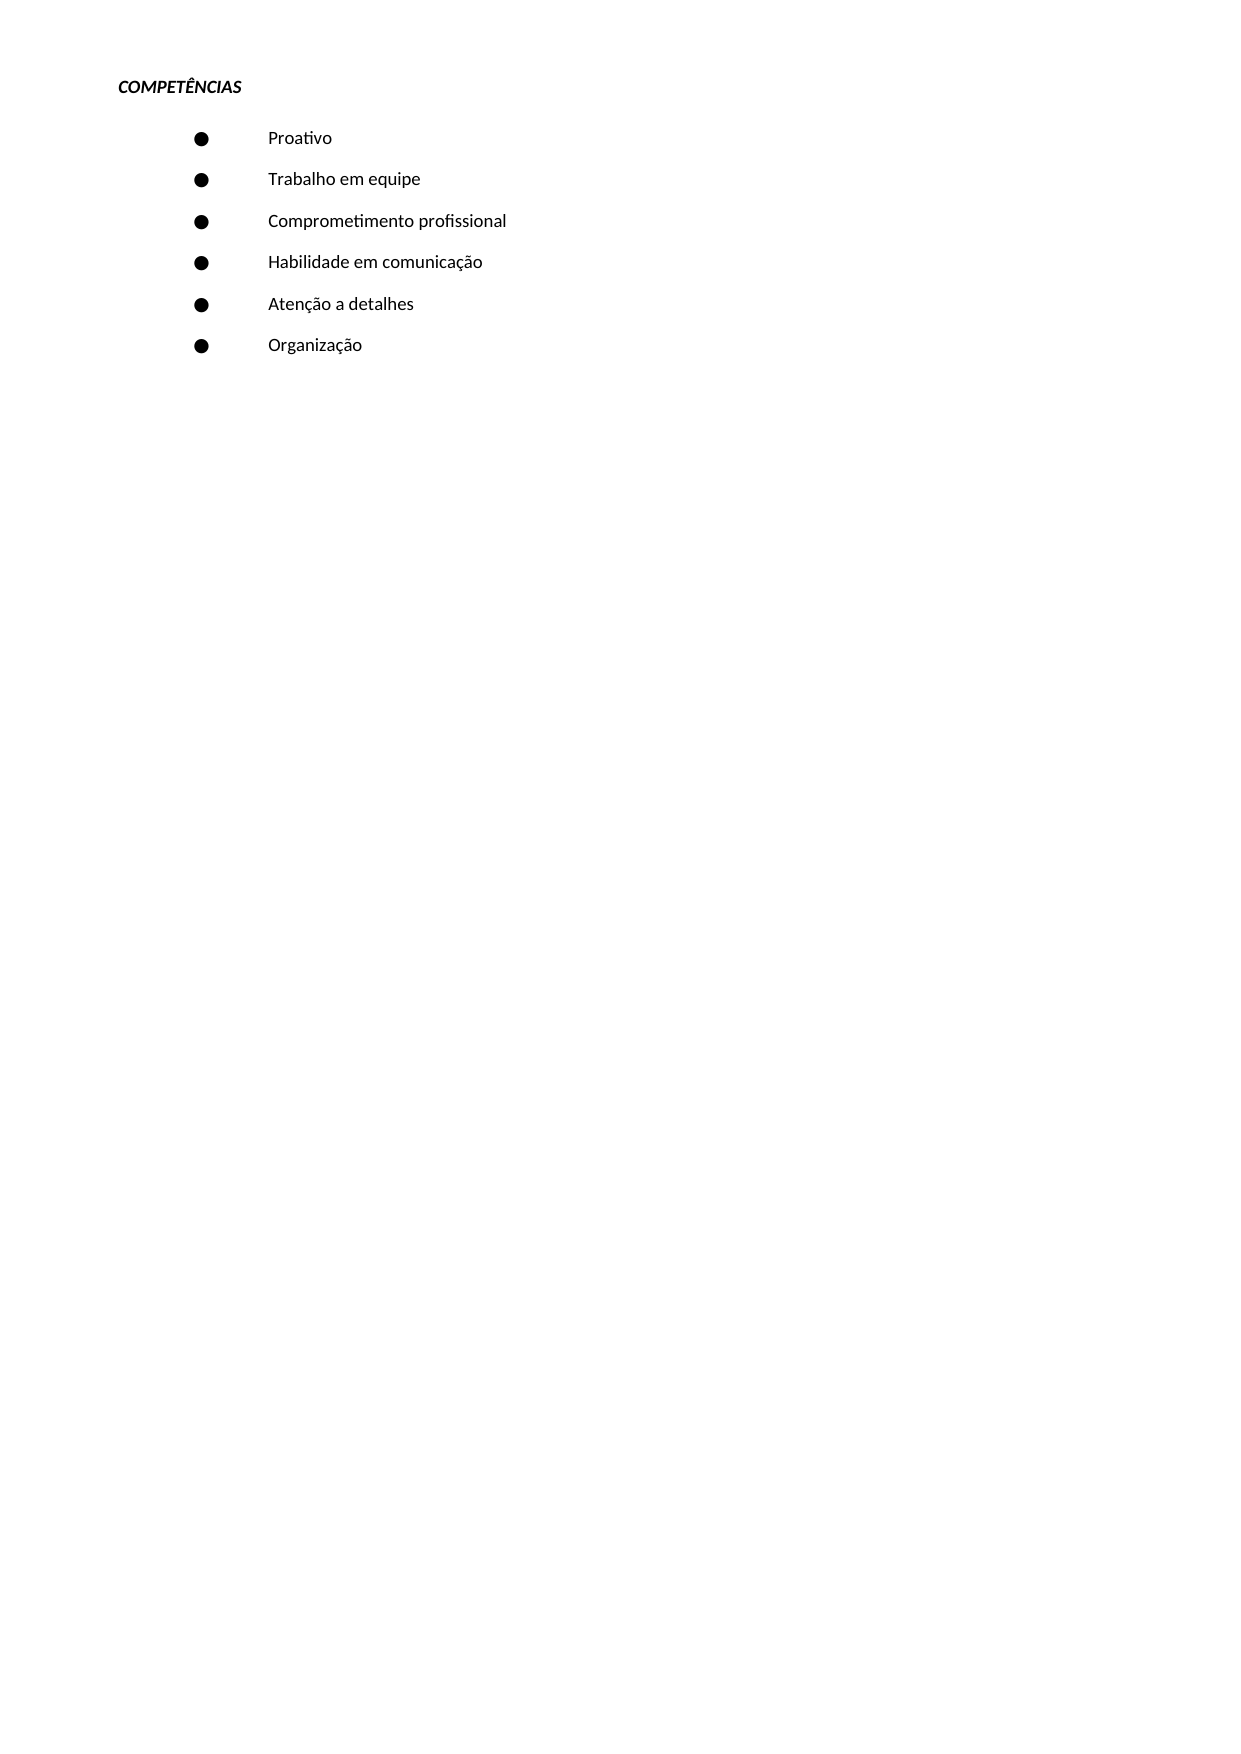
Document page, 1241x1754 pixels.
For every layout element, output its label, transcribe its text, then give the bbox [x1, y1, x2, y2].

list Organização [193, 324, 1165, 362]
list Comprometimento profissional [193, 199, 1165, 238]
text COMPETÊNCIAS [118, 75, 1165, 98]
list Trabalho em equipe [193, 158, 1165, 196]
list Proativo [193, 116, 1165, 155]
list Atenção a detalhes [193, 282, 1165, 321]
list Habilidade em comunicação [193, 241, 1165, 279]
